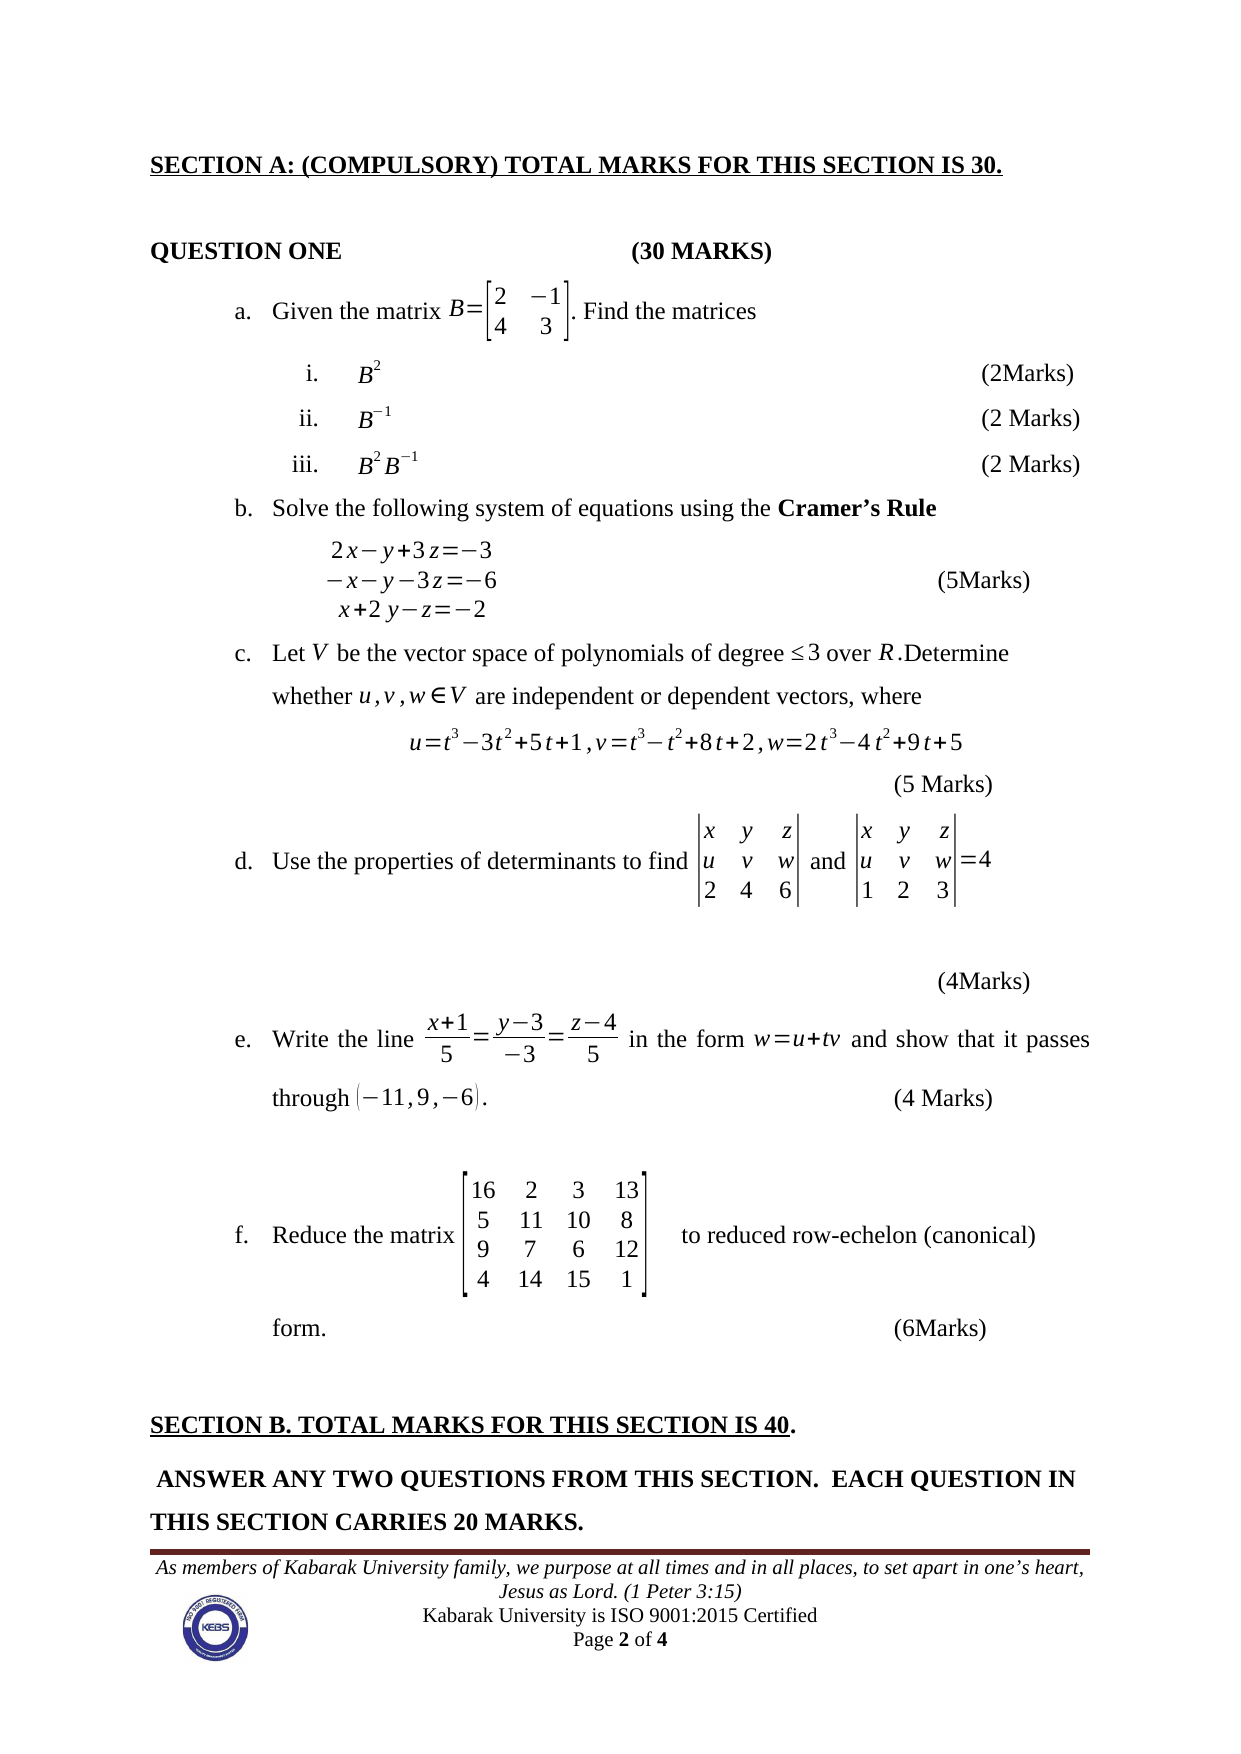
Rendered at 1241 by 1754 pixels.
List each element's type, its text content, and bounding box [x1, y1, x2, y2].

list Use the properties of determinants to find and (4Marks) [234, 812, 1090, 994]
list (5 Marks) [881, 769, 1090, 798]
list Solve the following system of equations using the Cramer’s Rule [234, 493, 1090, 522]
picture [182, 1591, 249, 1663]
text QUESTION ONE (30 MARKS) [150, 236, 1090, 265]
list Let be the vector space of polynomials of degree over Determine whether are independent or dependent vectors, where [234, 638, 1090, 710]
text SECTION B. TOTAL MARKS FOR THIS SECTION IS 40. [150, 1410, 1090, 1439]
text ANSWER ANY TWO QUESTIONS FROM THIS SECTION. EACH QUESTION IN THIS SECTION CARRIES 20 MARKS. [150, 1464, 1090, 1536]
list (2 Marks) [319, 402, 1090, 433]
list Write the line in the form and show that it passes through (4 Marks) [234, 1009, 1090, 1113]
list (5Marks) [225, 536, 1090, 624]
list Given the matrix . Find the matrices [234, 279, 1090, 342]
list Reduce the matrix to reduced row-echelon (canonical) form. (6Marks) [234, 1170, 1090, 1342]
text SECTION A: (COMPULSORY) TOTAL MARKS FOR THIS SECTION IS 30. [150, 150, 1090, 179]
list (2 Marks) [319, 448, 1090, 479]
list (2Marks) [319, 357, 1090, 388]
